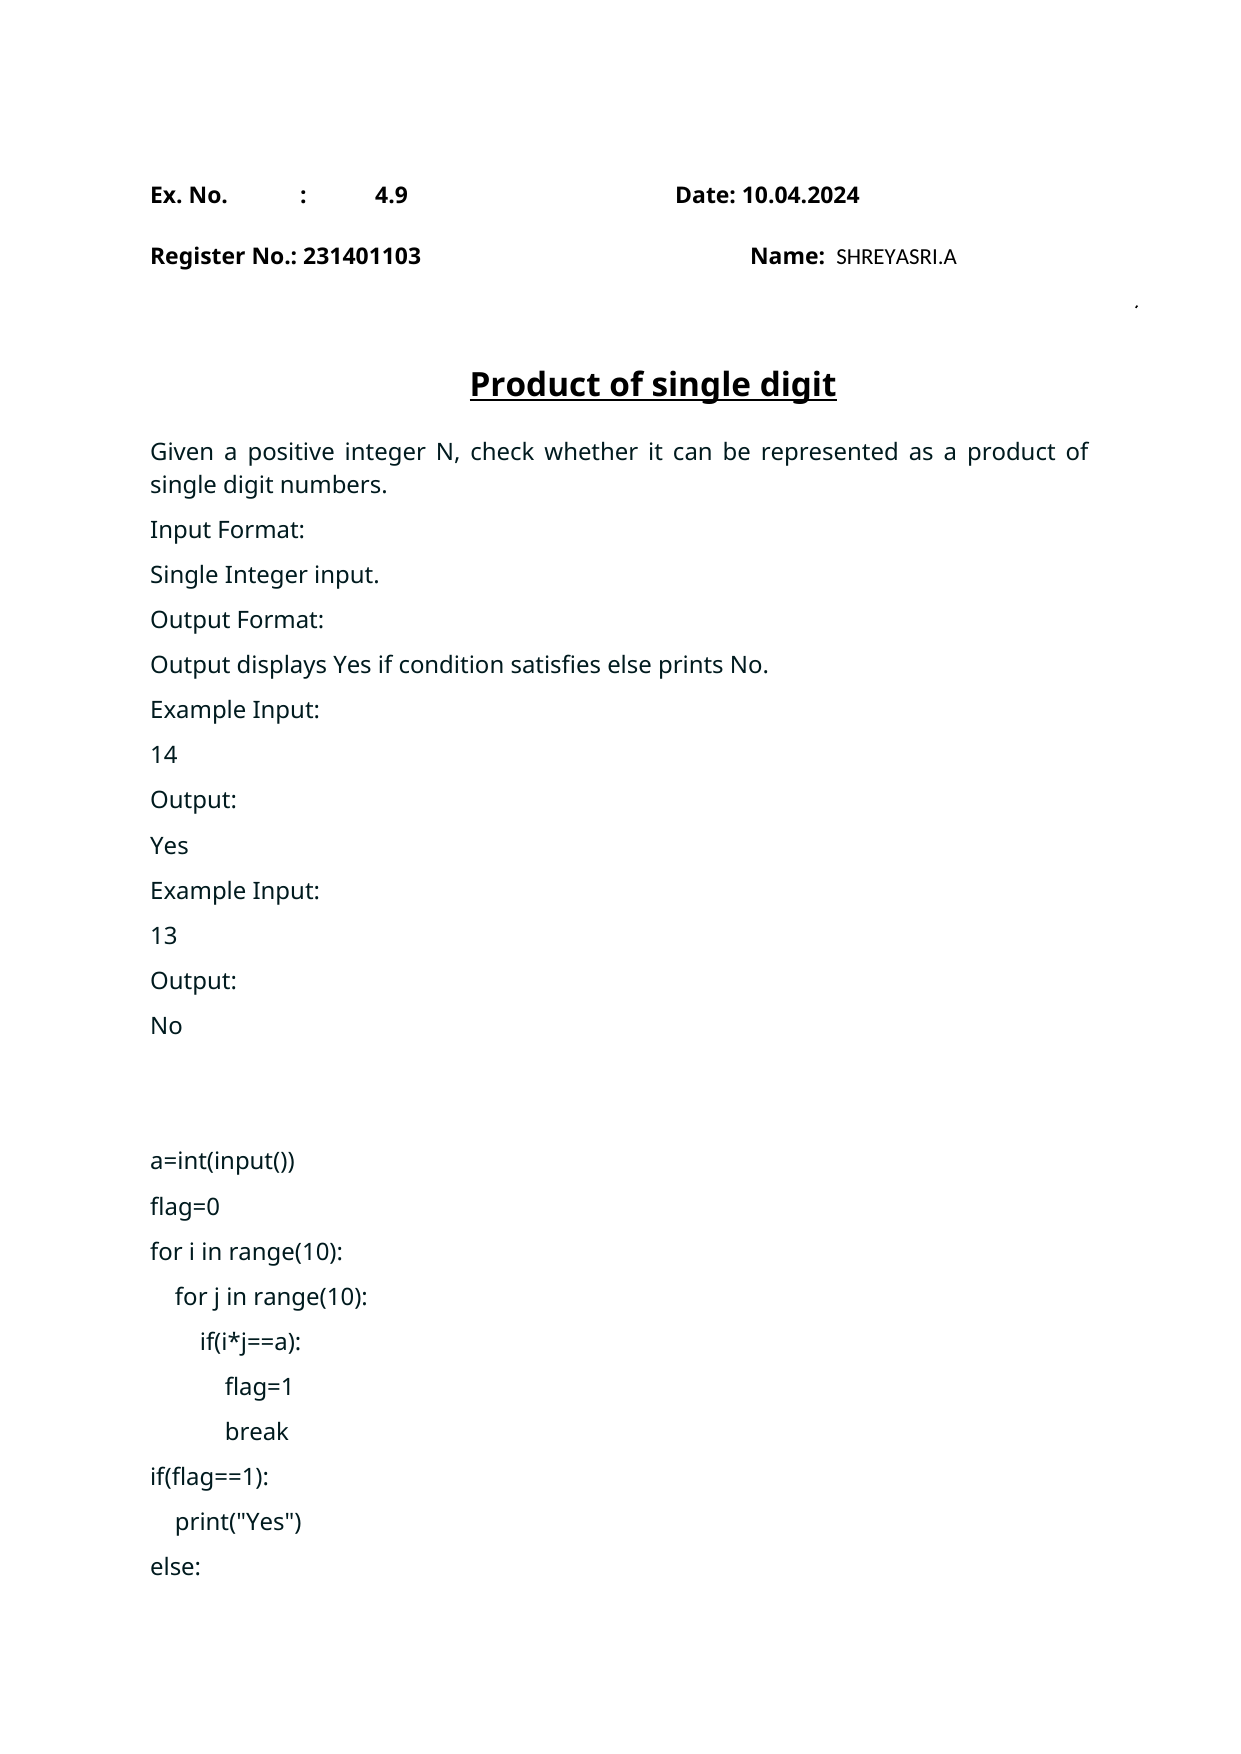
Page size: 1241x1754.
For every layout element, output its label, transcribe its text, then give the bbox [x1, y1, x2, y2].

text 14 [150, 738, 1090, 771]
text else: [150, 1550, 1090, 1583]
text Output displays Yes if condition satisfies else prints No. [150, 648, 1090, 681]
text for i in range(10): [150, 1234, 1090, 1267]
text a=int(input()) [150, 1144, 1090, 1177]
text Example Input: [150, 693, 1090, 726]
text Given a positive integer N, check whether it can be represented as a product of single digit numbers. [150, 435, 1090, 500]
text break [150, 1415, 1090, 1447]
text if(i*j==a): [150, 1324, 1090, 1357]
text Single Integer input. [150, 558, 1090, 590]
text Product of single digit [216, 360, 1090, 406]
text Yes [150, 828, 1090, 861]
text Example Input: [150, 873, 1090, 906]
text Input Format: [150, 513, 1090, 545]
text 13 [150, 919, 1090, 951]
text Output Format: [150, 603, 1090, 636]
text Register No.: 231401103 Name: SHREYASRI.A [150, 239, 1090, 271]
text Output: [150, 964, 1090, 996]
text flag=1 [150, 1370, 1090, 1402]
text flag=0 [150, 1189, 1090, 1222]
text if(flag==1): [150, 1460, 1090, 1492]
text print("Yes") [150, 1505, 1090, 1538]
text No [150, 1009, 1090, 1041]
text Ex. No. : 4.9 Date: 10.04.2024 [150, 179, 1090, 210]
text for j in range(10): [150, 1279, 1090, 1312]
text Output: [150, 783, 1090, 816]
